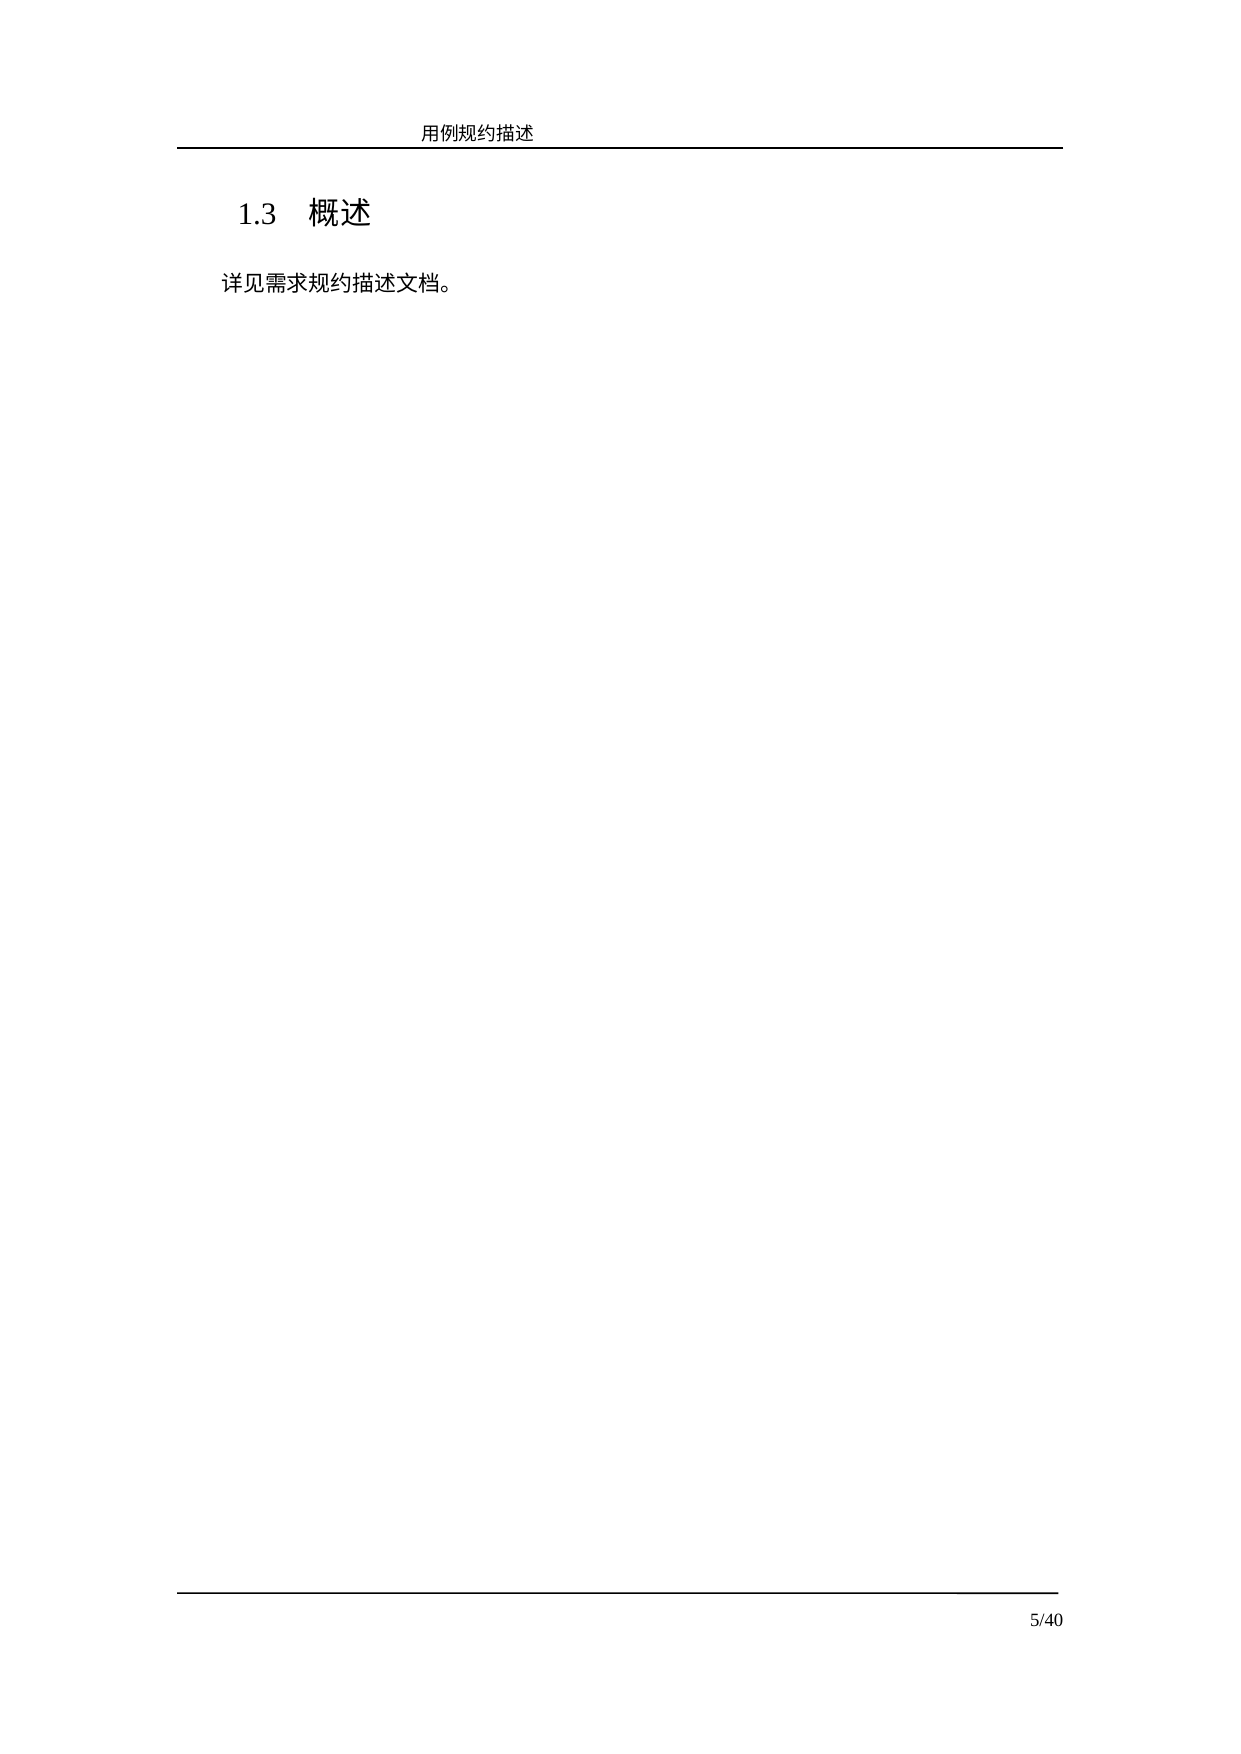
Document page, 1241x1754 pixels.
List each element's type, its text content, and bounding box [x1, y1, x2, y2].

text 详见需求规约描述文档。 [177, 266, 1063, 298]
subtitle 概述 [237, 178, 1063, 243]
